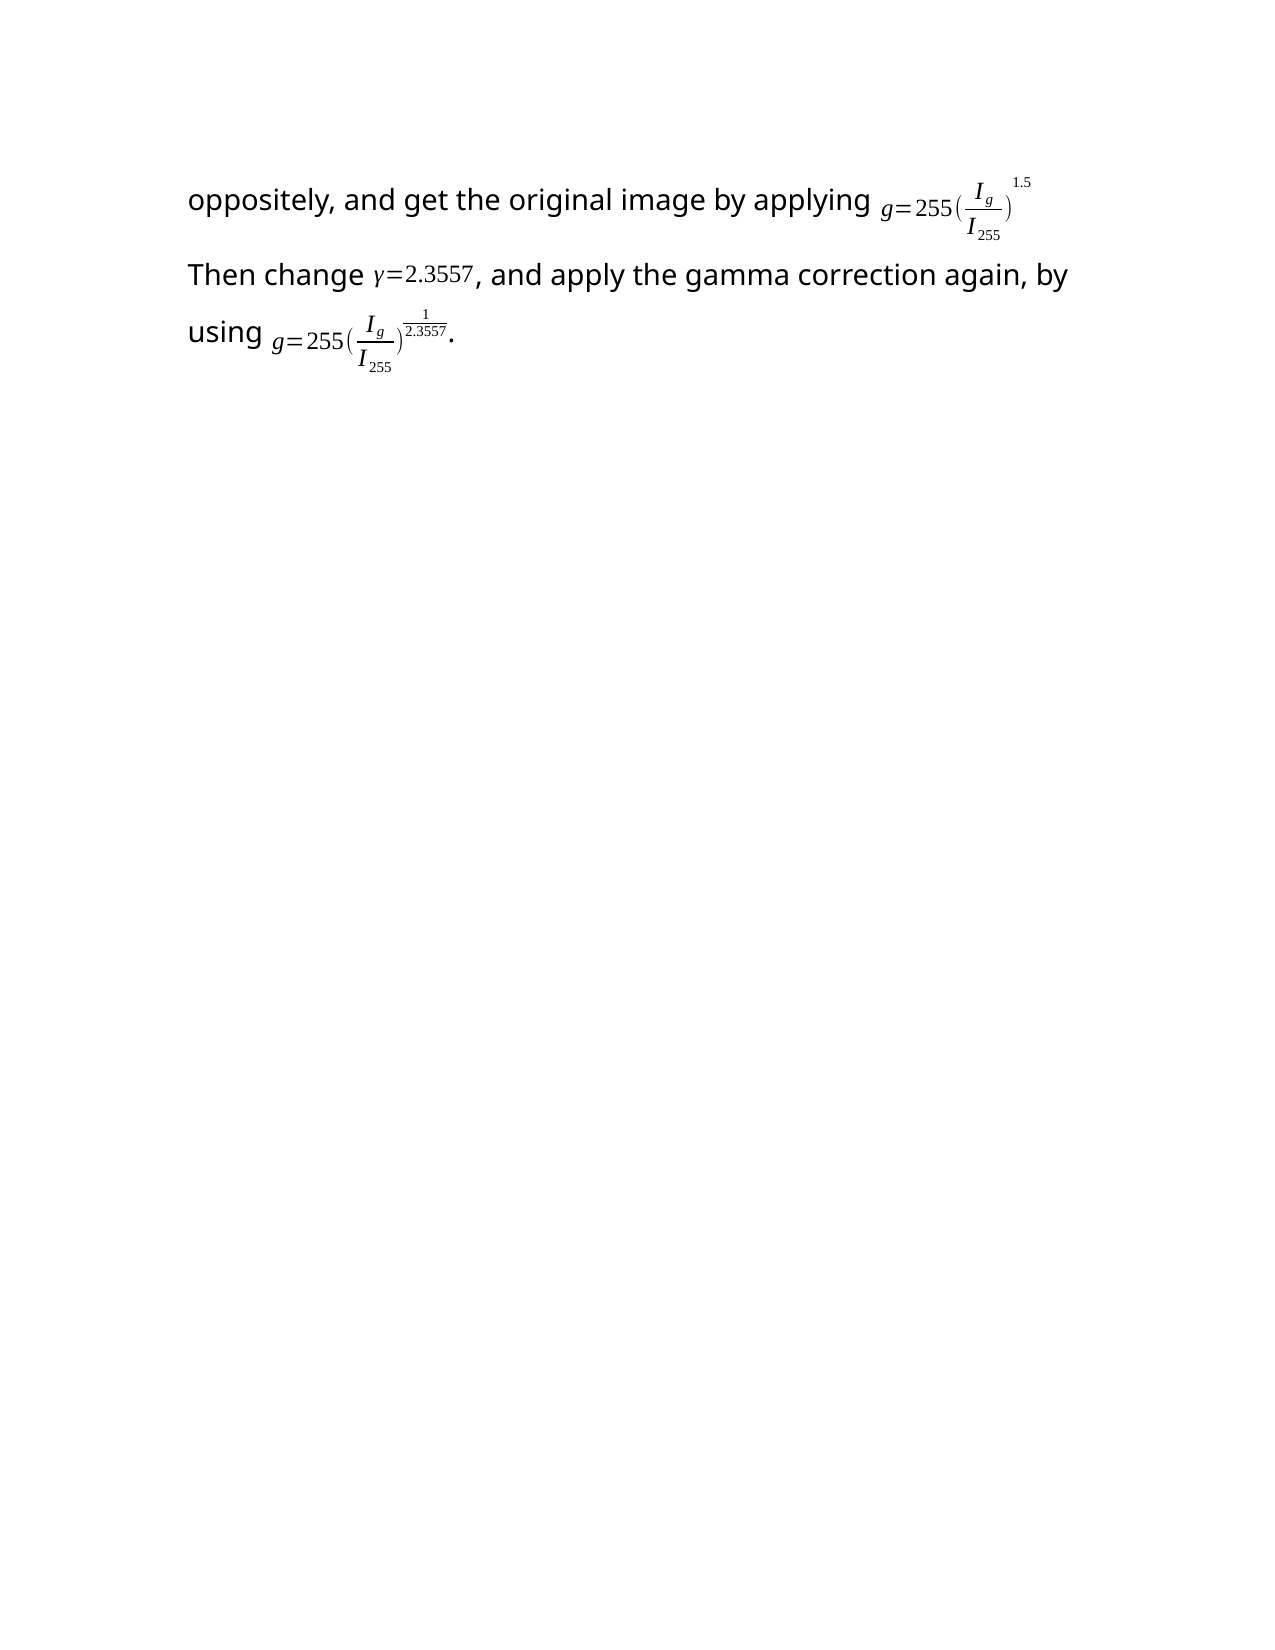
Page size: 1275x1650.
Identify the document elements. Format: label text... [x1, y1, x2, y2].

text Then change , and apply the gamma correction again, by using . [187, 252, 1087, 384]
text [187, 164, 1087, 252]
